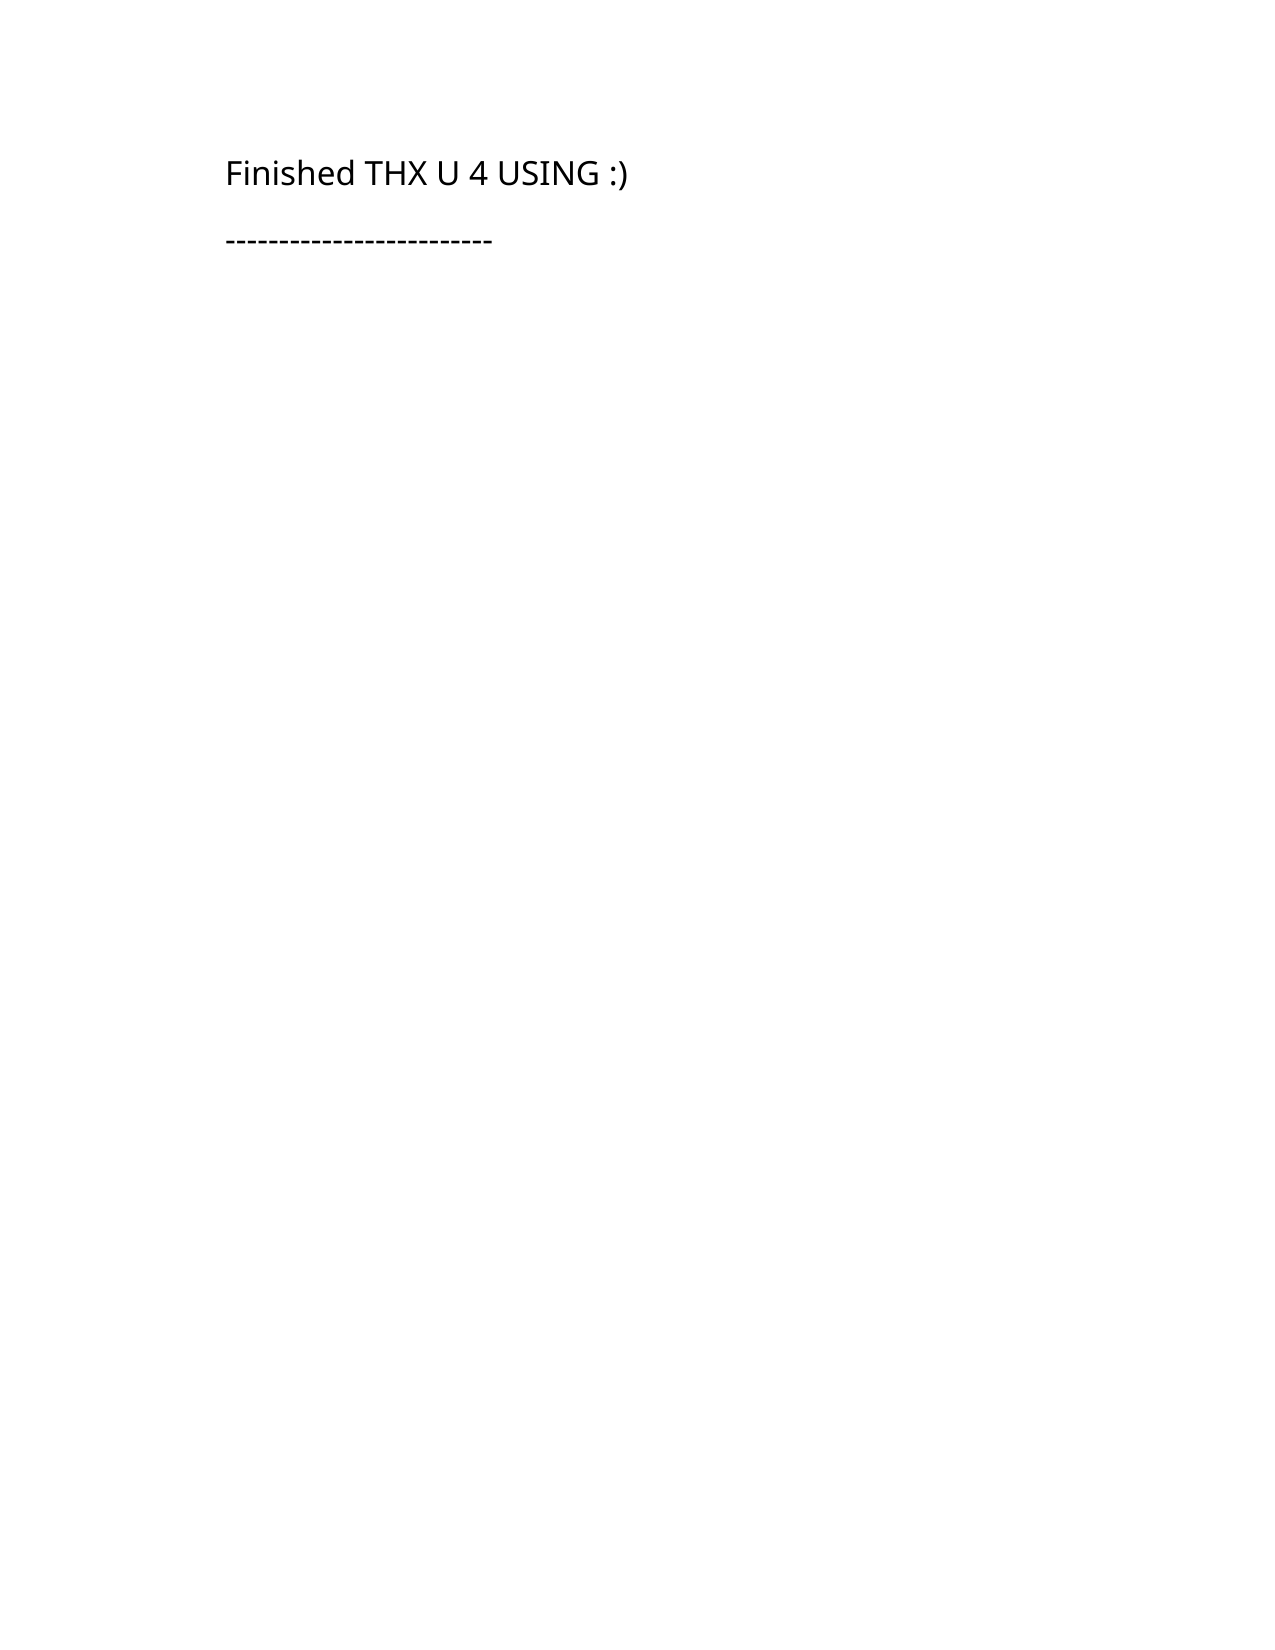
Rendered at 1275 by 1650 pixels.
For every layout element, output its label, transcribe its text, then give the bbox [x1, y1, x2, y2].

text ------------------------- [225, 216, 1125, 261]
text Finished THX U 4 USING :) [225, 150, 1125, 195]
